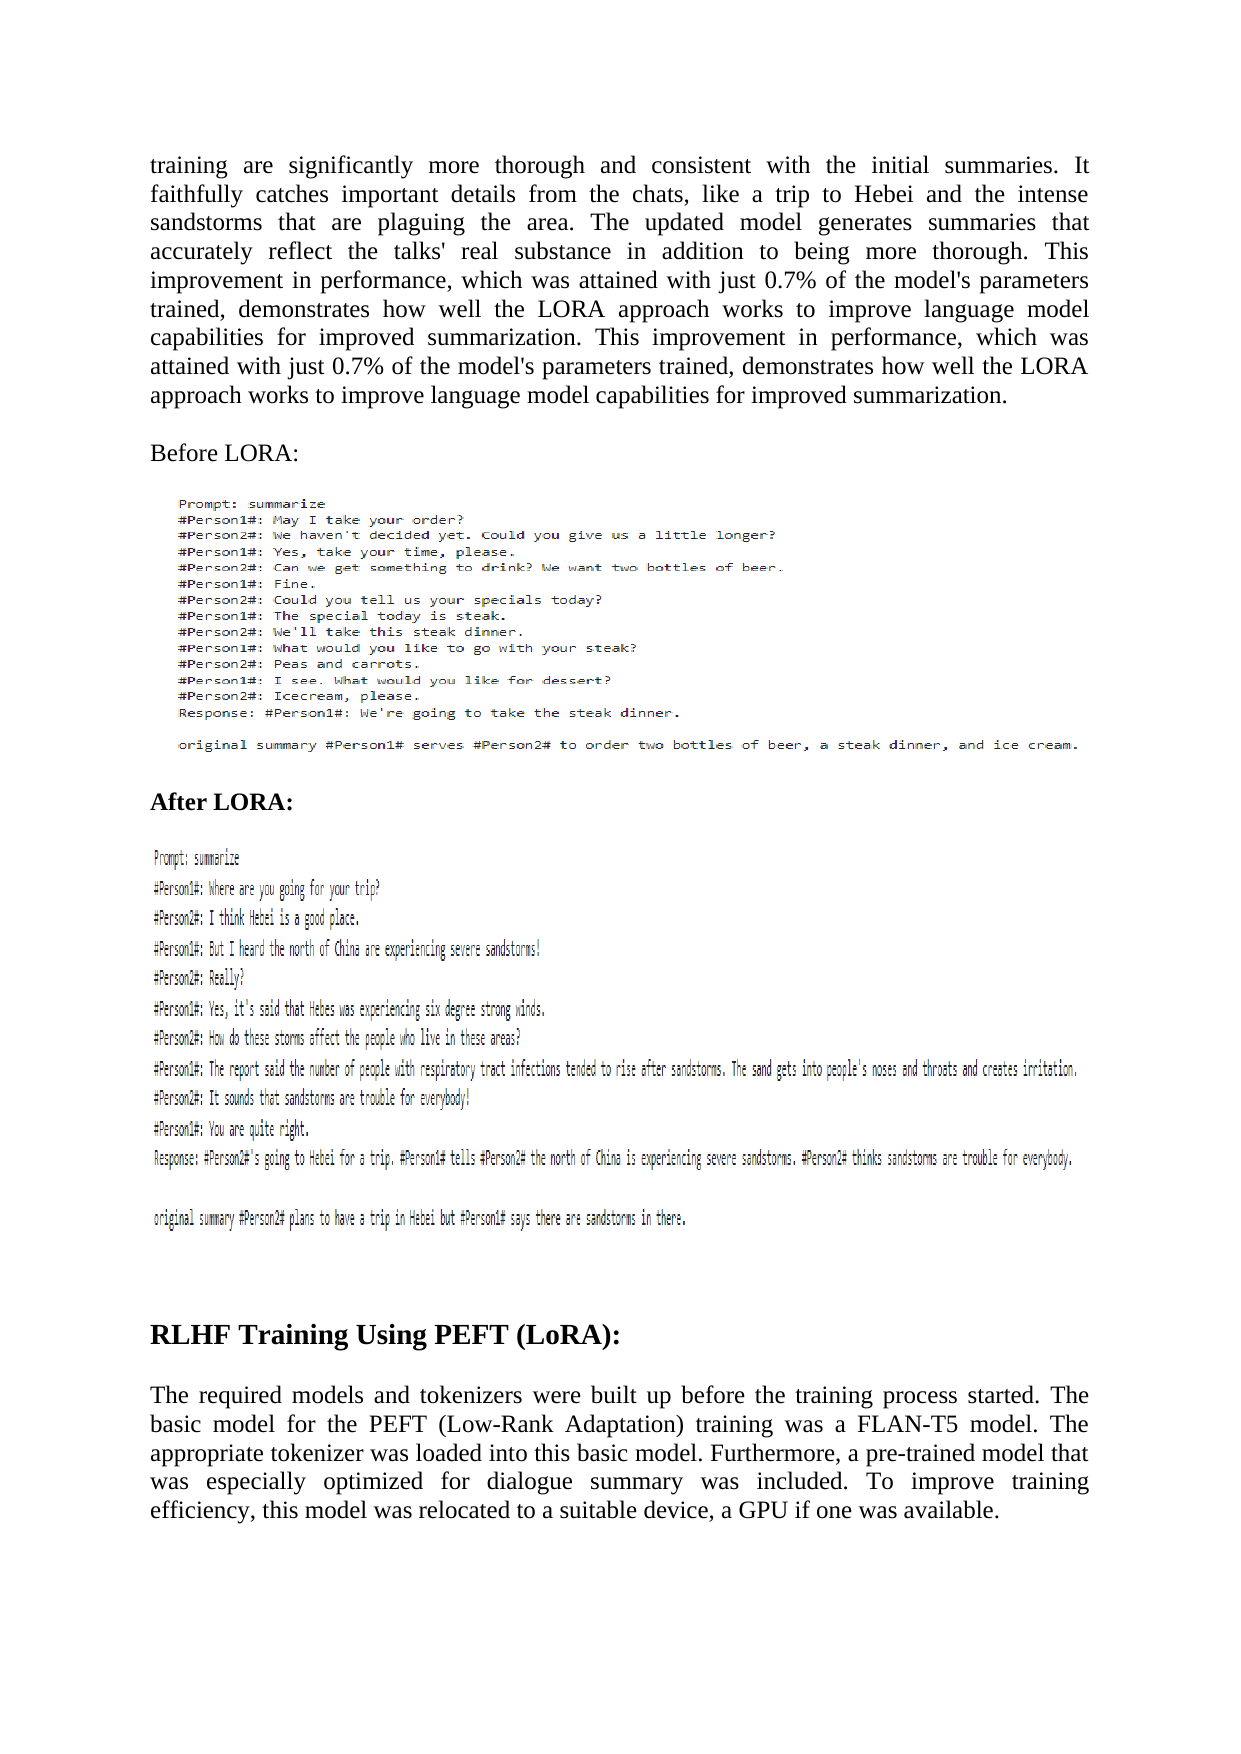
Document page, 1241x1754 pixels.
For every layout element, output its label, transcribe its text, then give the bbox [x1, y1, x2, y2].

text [150, 150, 1090, 495]
text RLHF Training Using PEFT (LoRA): [150, 1404, 1090, 1437]
picture [150, 931, 1091, 1317]
picture [150, 582, 1091, 845]
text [150, 1466, 1090, 1553]
text Before LORA: [150, 524, 1090, 553]
text After LORA: [150, 874, 1090, 902]
